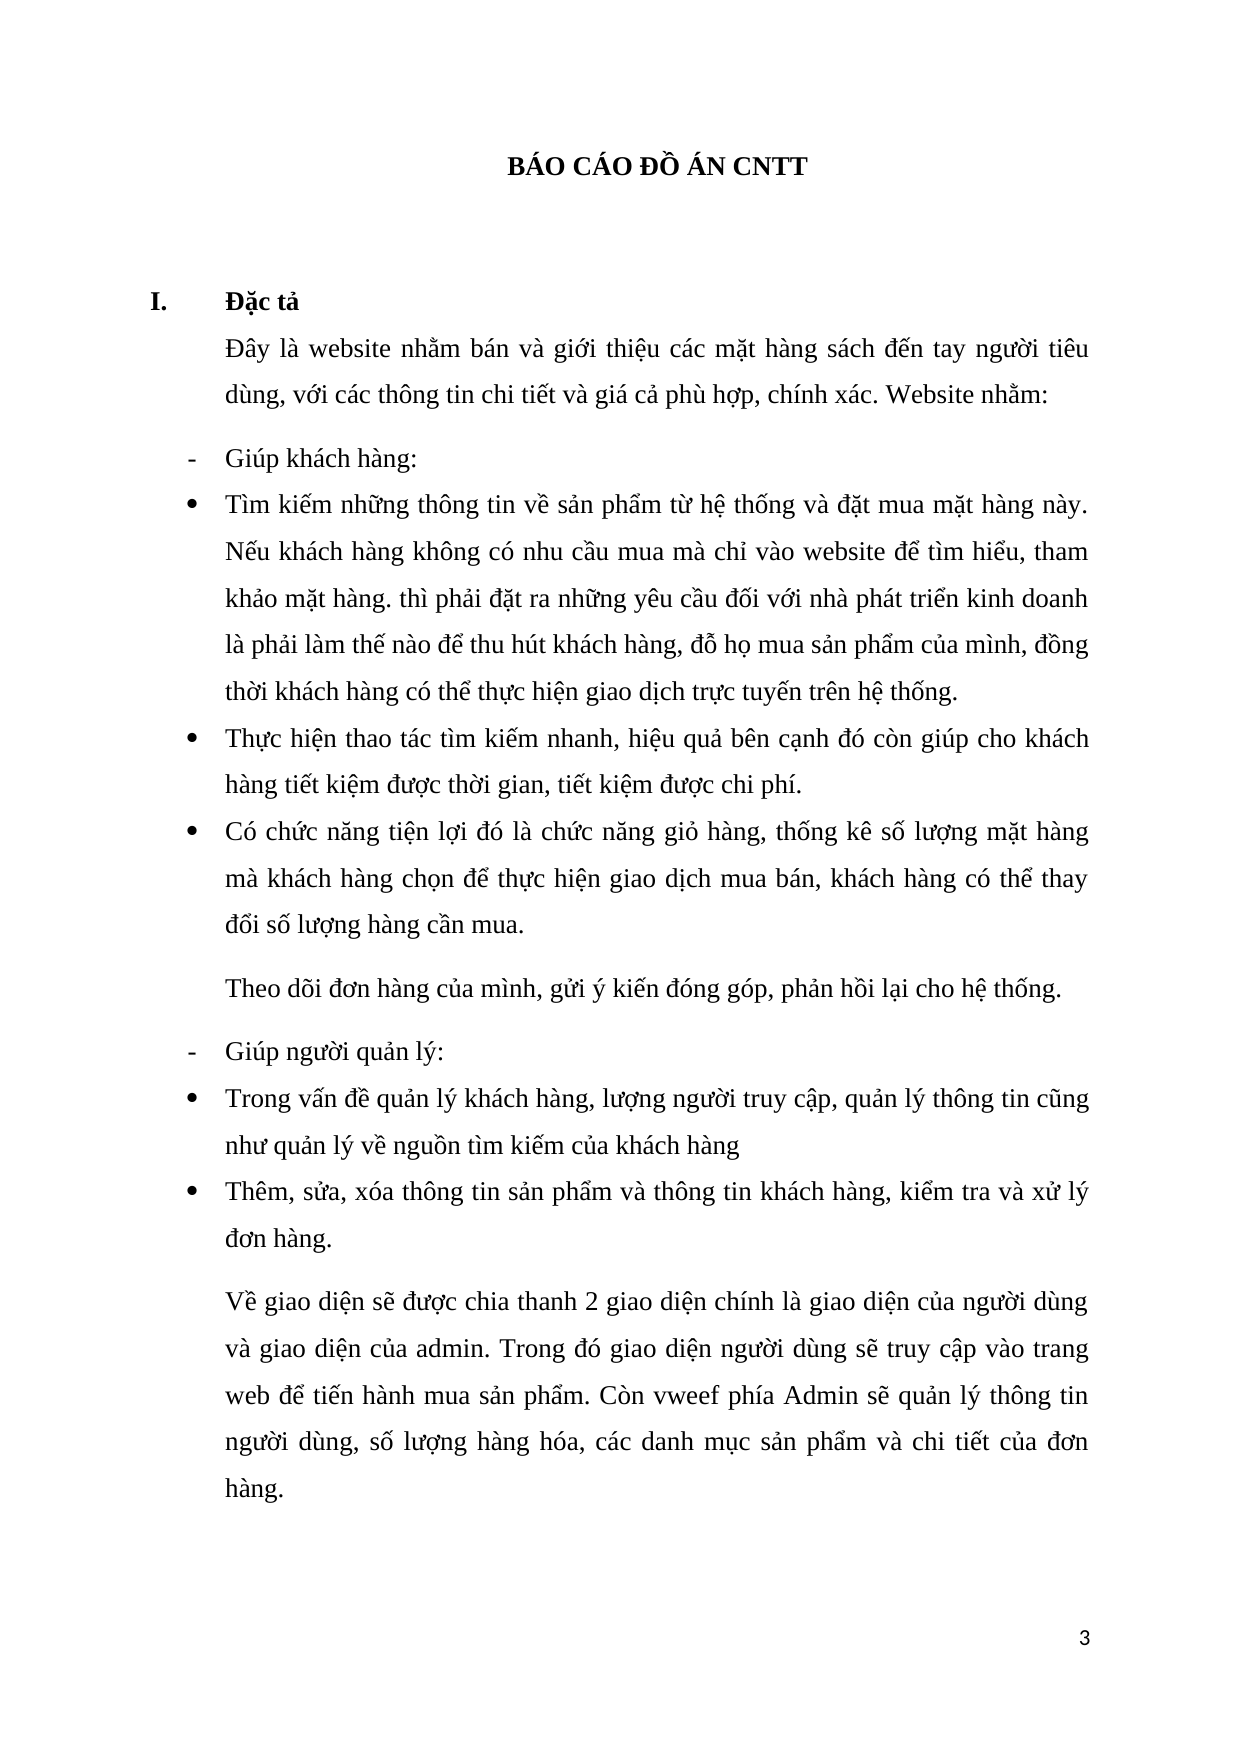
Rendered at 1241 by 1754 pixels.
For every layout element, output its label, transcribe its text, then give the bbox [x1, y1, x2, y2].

list Thực hiện thao tác tìm kiếm nhanh, hiệu quả bên cạnh đó còn giúp cho khách hàng tiết kiệm được thời gian, tiết kiệm được chi phí. [187, 722, 1090, 800]
text BÁO CÁO ĐỒ ÁN CNTT [225, 150, 1090, 181]
list Tìm kiếm những thông tin về sản phẩm từ hệ thống và đặt mua mặt hàng này. Nếu khách hàng không có nhu cầu mua mà chỉ vào website để tìm hiểu, tham khảo mặt hàng. thì phải đặt ra những yêu cầu đối với nhà phát triển kinh doanh là phải làm thế nào để thu hút khách hàng, đỗ họ mua sản phẩm của mình, đồng thời khách hàng có thể thực hiện giao dịch trực tuyến trên hệ thống. [187, 488, 1090, 706]
list Giúp khách hàng: [187, 442, 1090, 473]
text Theo dõi đơn hàng của mình, gửi ý kiến đóng góp, phản hồi lại cho hệ thống. [225, 972, 1090, 1003]
subtitle Đặc tả [150, 285, 1090, 316]
text Đây là website nhằm bán và giới thiệu các mặt hàng sách đến tay người tiêu dùng, với các thông tin chi tiết và giá cả phù hợp, chính xác. Website nhằm: [225, 332, 1090, 409]
list Thêm, sửa, xóa thông tin sản phẩm và thông tin khách hàng, kiểm tra và xử lý đơn hàng. [187, 1175, 1090, 1253]
text Về giao diện sẽ được chia thanh 2 giao diện chính là giao diện của người dùng và giao diện của admin. Trong đó giao diện người dùng sẽ truy cập vào trang web để tiến hành mua sản phẩm. Còn vweef phía Admin sẽ quản lý thông tin người dùng, số lượng hàng hóa, các danh mục sản phẩm và chi tiết của đơn hàng. [225, 1286, 1090, 1503]
list Giúp người quản lý: [187, 1035, 1090, 1066]
list Có chức năng tiện lợi đó là chức năng giỏ hàng, thống kê số lượng mặt hàng mà khách hàng chọn để thực hiện giao dịch mua bán, khách hàng có thể thay đổi số lượng hàng cần mua. [187, 815, 1090, 940]
list Trong vấn đề quản lý khách hàng, lượng người truy cập, quản lý thông tin cũng như quản lý về nguồn tìm kiếm của khách hàng [187, 1082, 1090, 1160]
